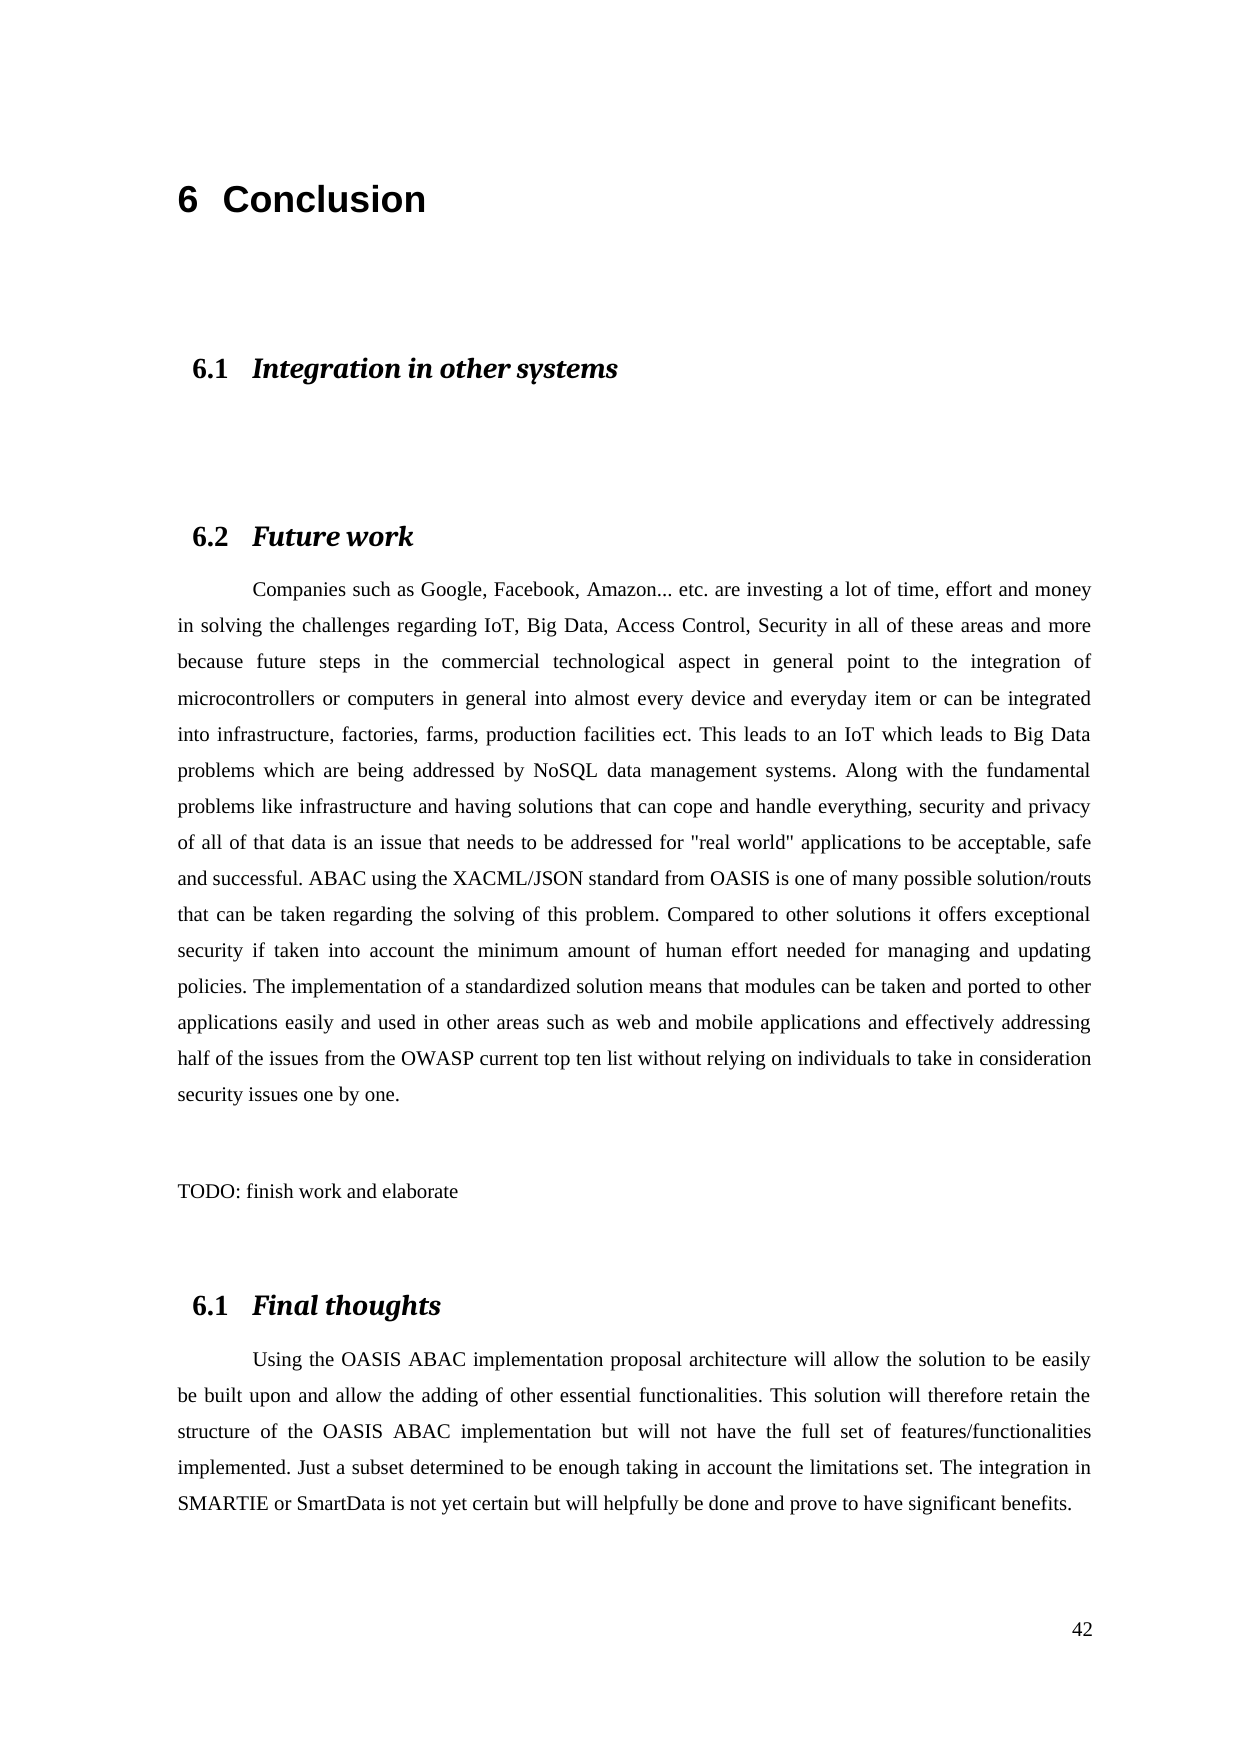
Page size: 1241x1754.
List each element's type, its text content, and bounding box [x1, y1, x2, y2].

subtitle Final thoughts [192, 1288, 1092, 1323]
subtitle Future work [192, 519, 1092, 554]
subtitle Integration in other systems [192, 351, 1092, 386]
text Companies such as Google, Facebook, Amazon... etc. are investing a lot of time, effort and money in solving the challenges regarding IoT, Big Data, Access Control, Security in all of these areas and more because future steps in the commercial technological aspect in general point to the integration of microcontrollers or computers in general into almost every device and everyday item or can be integrated into infrastructure, factories, farms, production facilities ect. This leads to an IoT which leads to Big Data problems which are being addressed by NoSQL data management systems. Along with the fundamental problems like infrastructure and having solutions that can cope and handle everything, security and privacy of all of that data is an issue that needs to be addressed for "real world" applications to be acceptable, safe and successful. ABAC using the XACML/JSON standard from OASIS is one of many possible solution/routs that can be taken regarding the solving of this problem. Compared to other solutions it offers exceptional security if taken into account the minimum amount of human effort needed for managing and updating policies. The implementation of a standardized solution means that modules can be taken and ported to other applications easily and used in other areas such as web and mobile applications and effectively addressing half of the issues from the OWASP current top ten list without relying on individuals to take in consideration security issues one by one. [177, 577, 1092, 1106]
subtitle Conclusion [177, 177, 1092, 220]
text Using the OASIS ABAC implementation proposal architecture will allow the solution to be easily be built upon and allow the adding of other essential functionalities. This solution will therefore retain the structure of the OASIS ABAC implementation but will not have the full set of features/functionalities implemented. Just a subset determined to be enough taking in account the limitations set. The integration in SMARTIE or SmartData is not yet certain but will helpfully be done and prove to have significant benefits. [177, 1347, 1092, 1515]
text TODO: finish work and elaborate [177, 1179, 1092, 1203]
